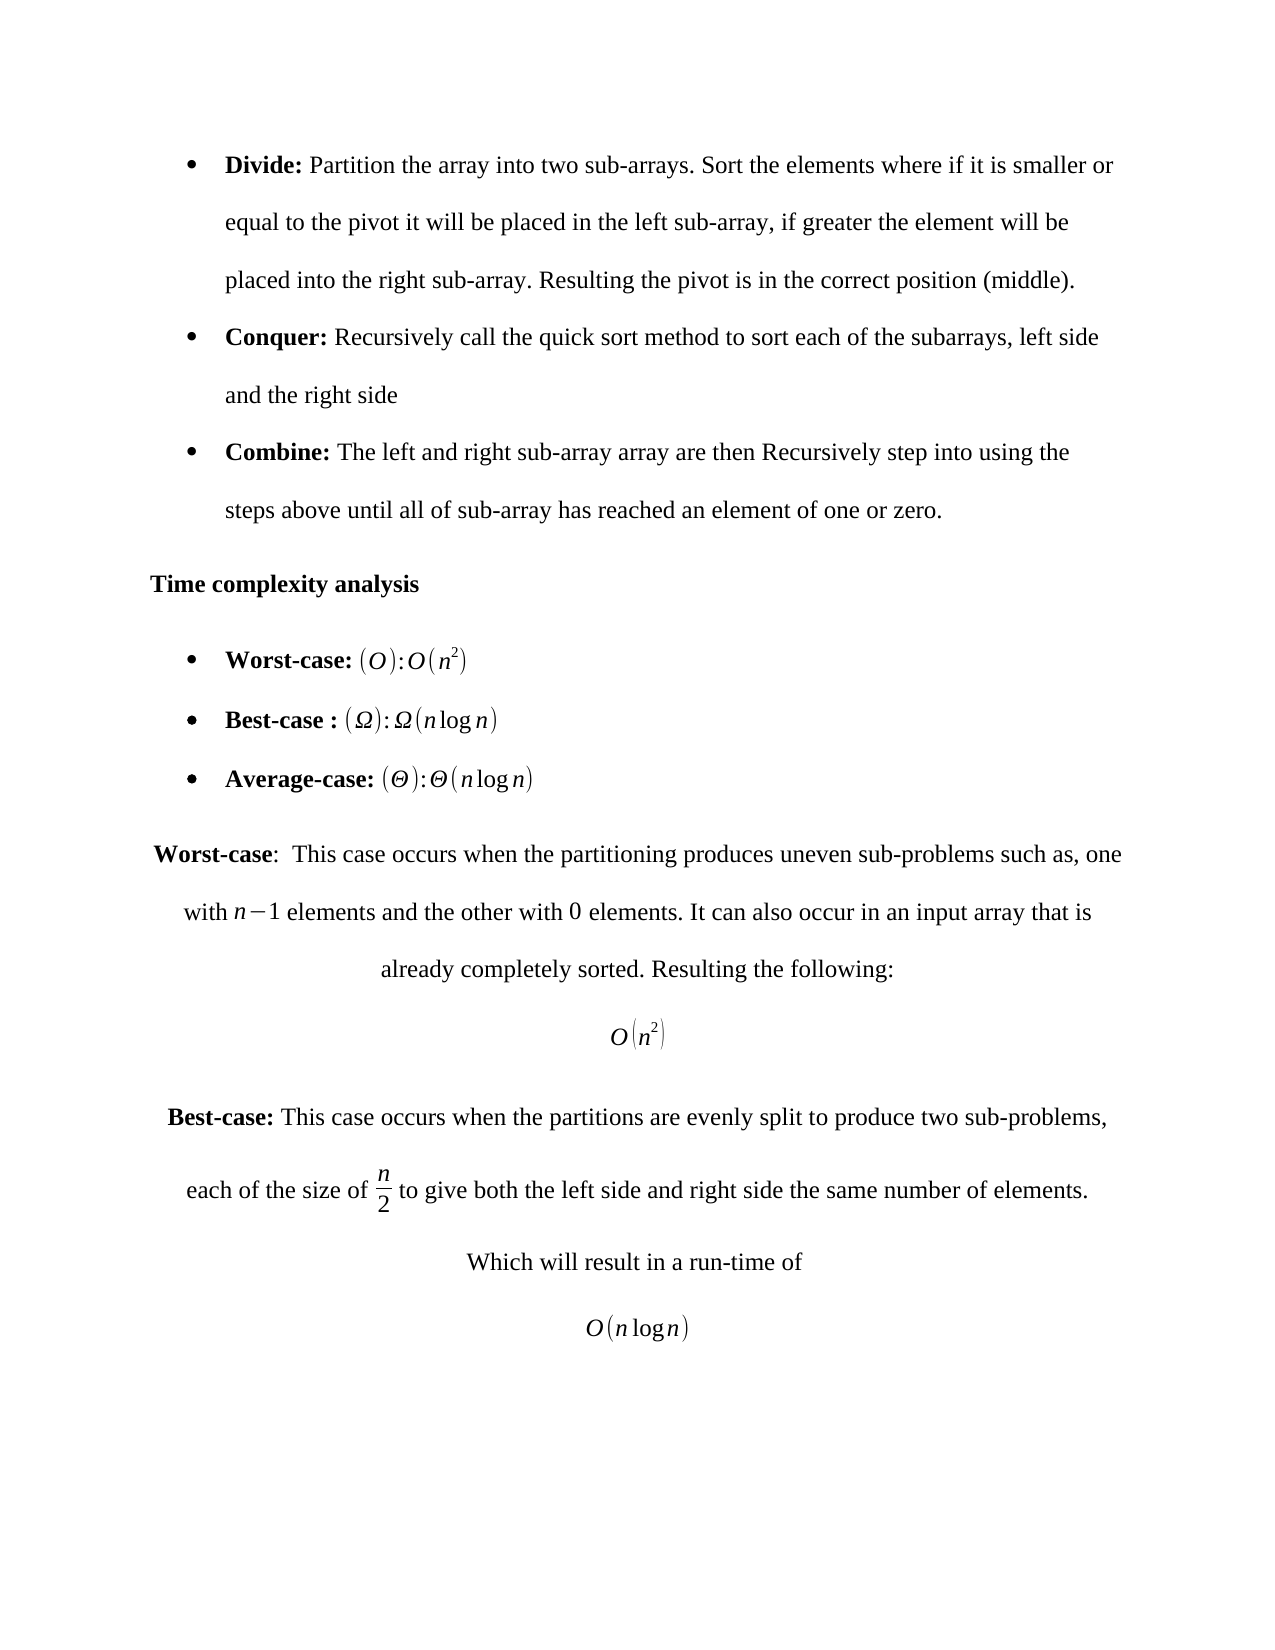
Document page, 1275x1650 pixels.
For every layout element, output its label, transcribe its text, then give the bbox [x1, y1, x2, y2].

text Best-case: This case occurs when the partitions are evenly split to produce two sub-problems, each of the size of to give both the left side and right side the same number of elements. Which will result in a run-time of [150, 1102, 1125, 1344]
list Average-case: [187, 764, 1125, 794]
list Best-case : [187, 705, 1125, 735]
list Combine: The left and right sub-array array are then Recursively step into using the steps above until all of sub-array has reached an element of one or zero. [187, 437, 1125, 524]
text Time complexity analysis [150, 569, 1125, 598]
text Worst-case: This case occurs when the partitioning produces uneven sub-problems such as, one with elements and the other with elements. It can also occur in an input array that is already completely sorted. Resulting the following: [150, 839, 1125, 1052]
list Conquer: Recursively call the quick sort method to sort each of the subarrays, left side and the right side [187, 322, 1125, 409]
list Worst-case: [187, 643, 1125, 676]
